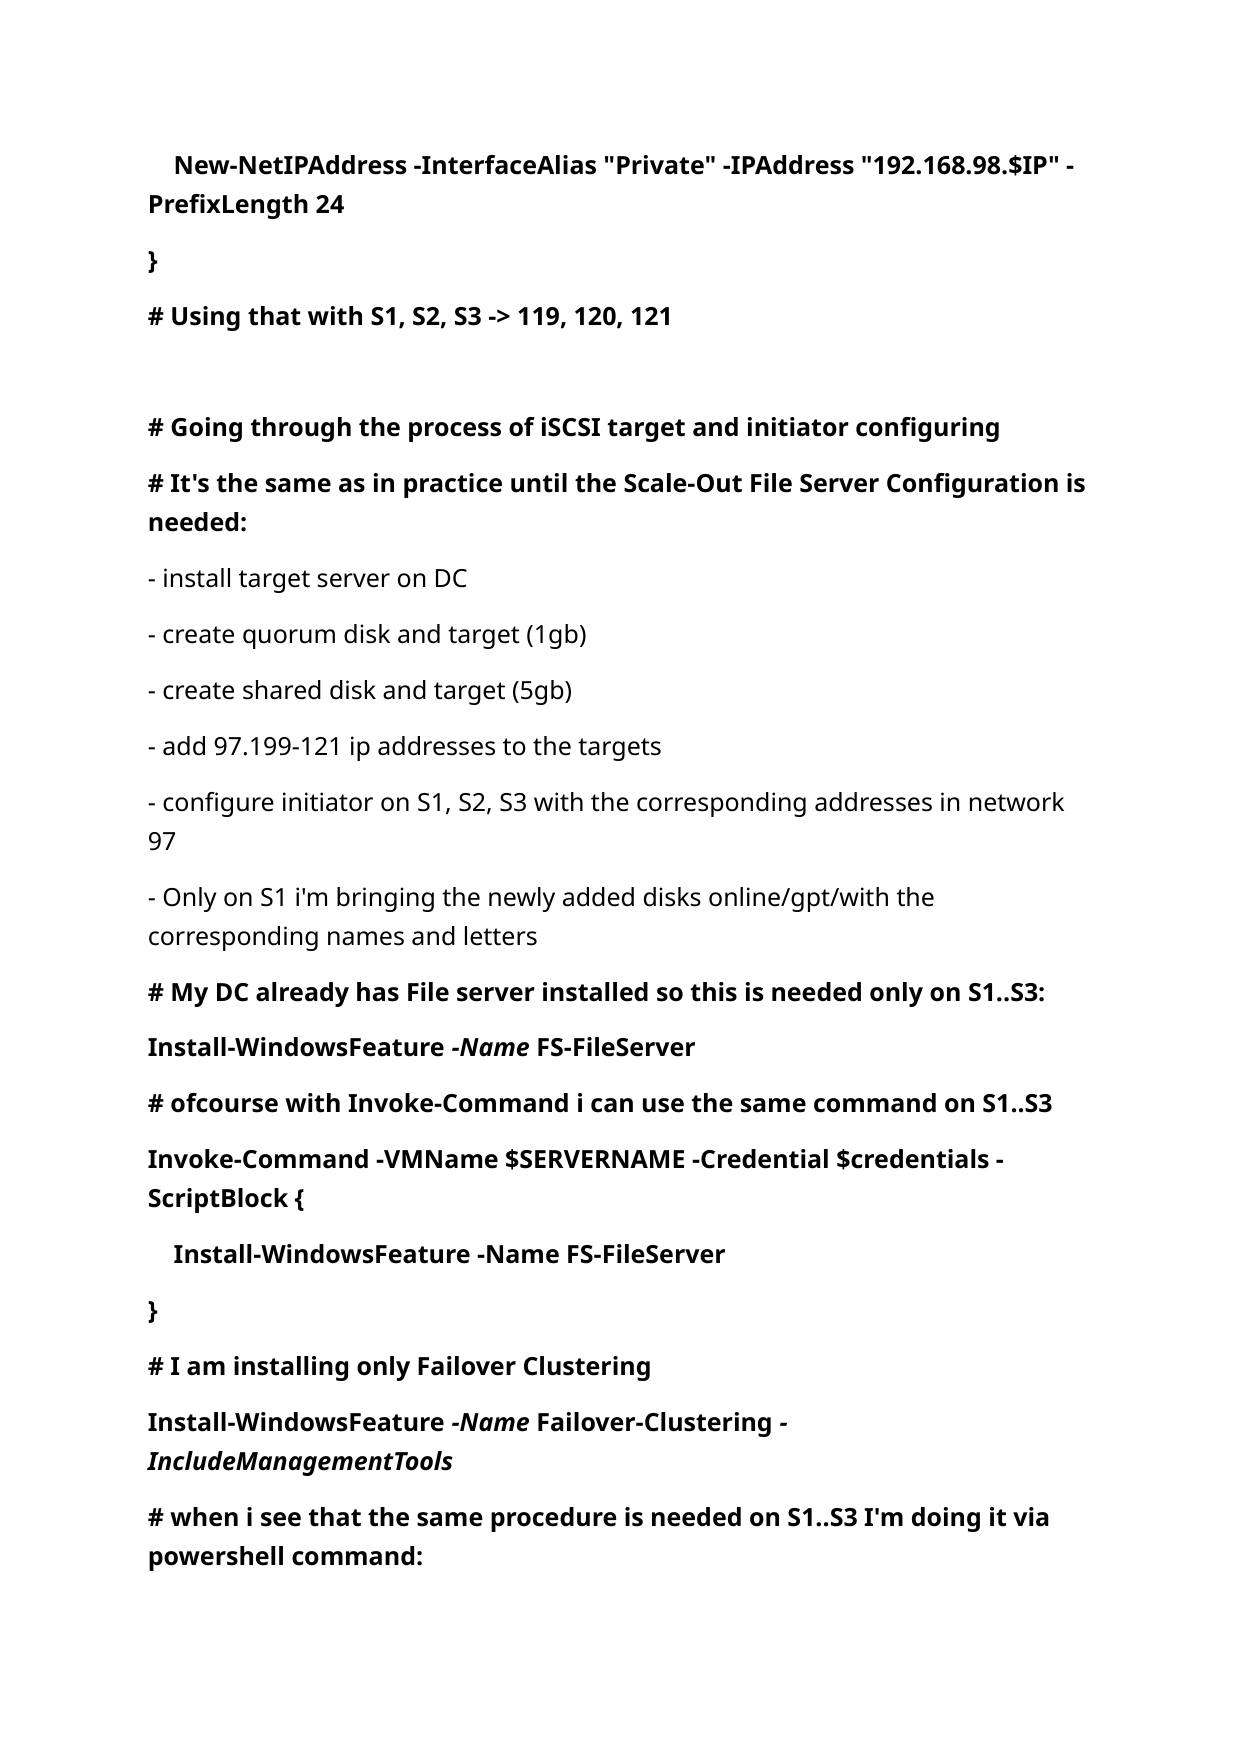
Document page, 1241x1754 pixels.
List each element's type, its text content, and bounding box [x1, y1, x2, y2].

text # It's the same as in practice until the Scale-Out File Server Configuration is needed: [148, 466, 1093, 539]
text } [148, 1293, 1093, 1327]
text } [148, 243, 1093, 277]
text # I am installing only Failover Clustering [148, 1348, 1093, 1382]
text - create quorum disk and target (1gb) [148, 617, 1093, 651]
text - install target server on DC [148, 561, 1093, 595]
text # ofcourse with Invoke-Command i can use the same command on S1..S3 [148, 1086, 1093, 1120]
text # when i see that the same procedure is needed on S1..S3 I'm doing it via powershell command: [148, 1499, 1093, 1572]
text - configure initiator on S1, S2, S3 with the corresponding addresses in network 97 [148, 784, 1093, 857]
text # Going through the process of iSCSI target and initiator configuring [148, 410, 1093, 444]
text - add 97.199-121 ip addresses to the targets [148, 728, 1093, 762]
text Invoke-Command -VMName $SERVERNAME -Credential $credentials -ScriptBlock { [148, 1142, 1093, 1215]
text # My DC already has File server installed so this is needed only on S1..S3: [148, 974, 1093, 1008]
text Install-WindowsFeature -Name FS-FileServer [148, 1237, 1093, 1271]
text Install-WindowsFeature -Name FS-FileServer [148, 1030, 1093, 1064]
text Install-WindowsFeature -Name Failover-Clustering -IncludeManagementTools [148, 1404, 1093, 1477]
text # Using that with S1, S2, S3 -> 119, 120, 121 [148, 298, 1093, 332]
text - create shared disk and target (5gb) [148, 673, 1093, 707]
text New-NetIPAddress -InterfaceAlias "Private" -IPAddress "192.168.98.$IP" -PrefixLength 24 [148, 148, 1093, 221]
text - Only on S1 i'm bringing the newly added disks online/gpt/with the corresponding names and letters [148, 879, 1093, 952]
